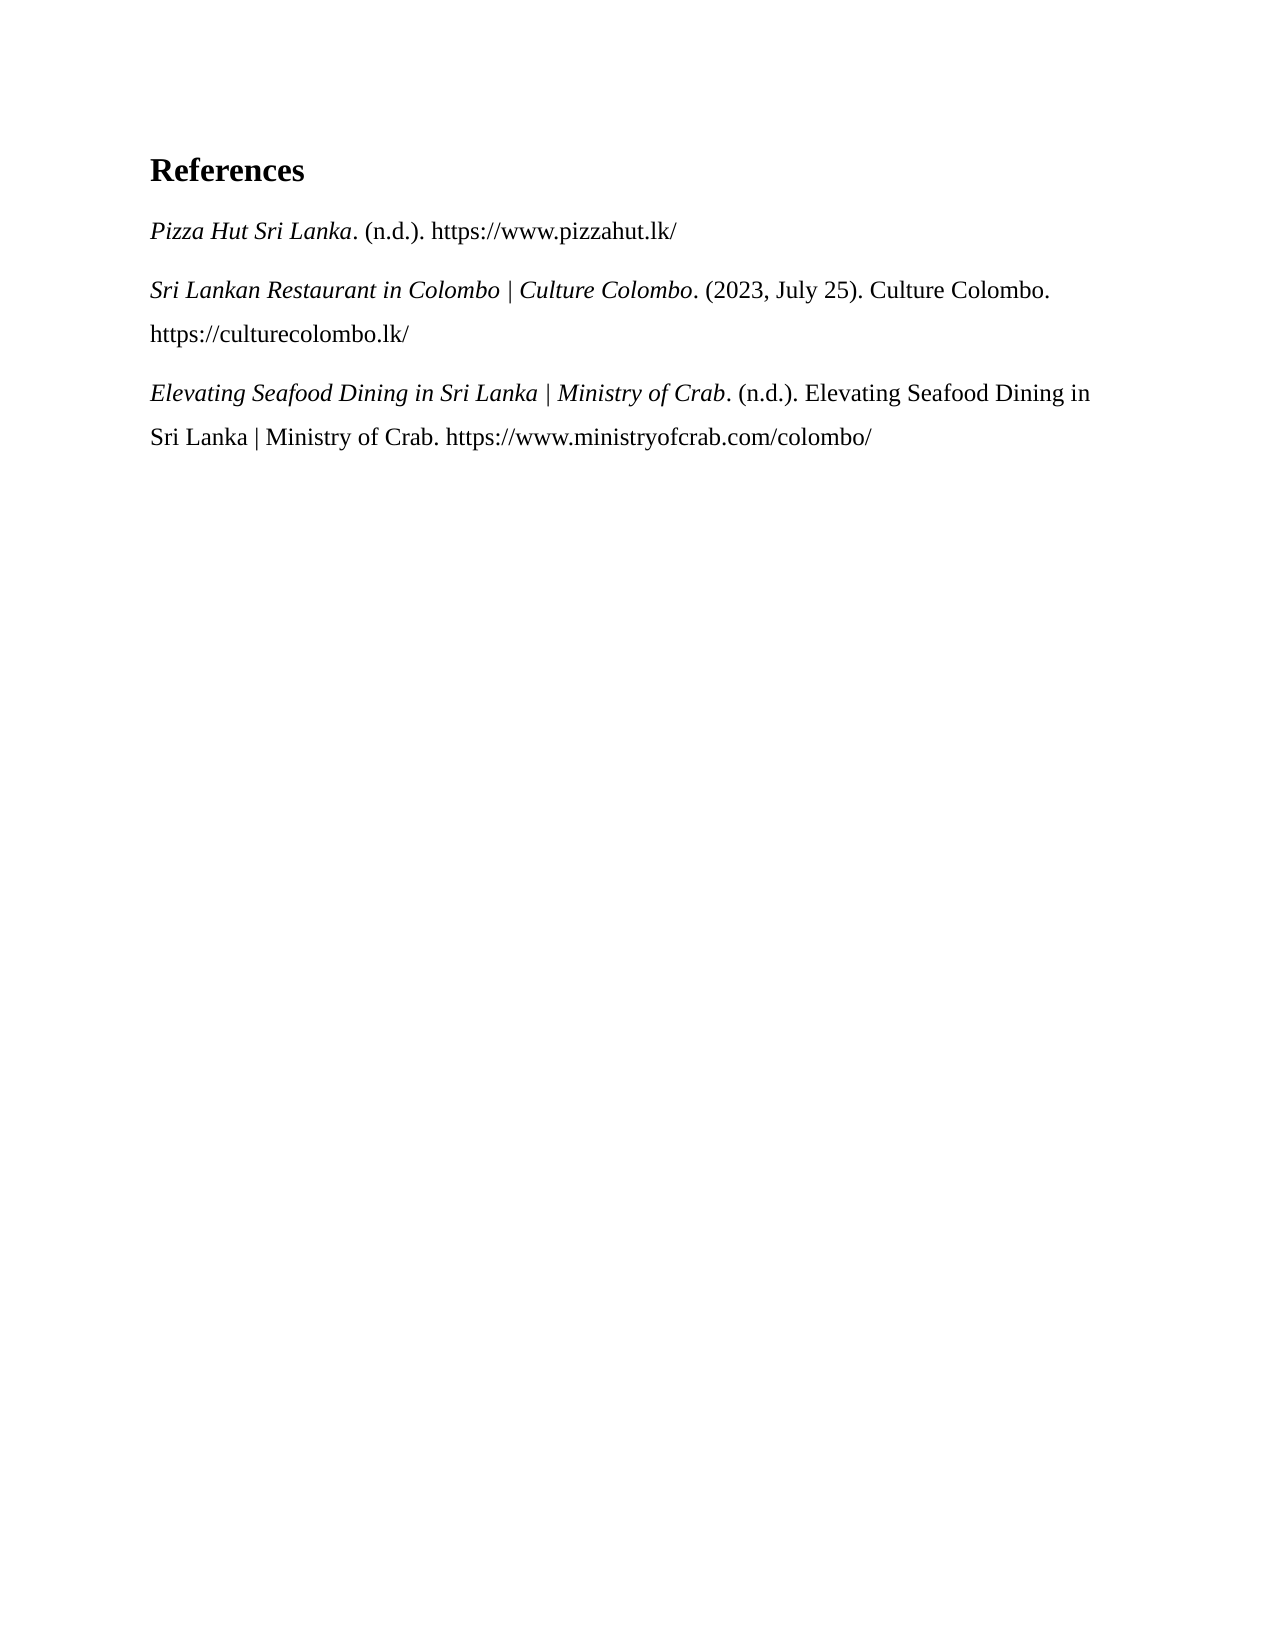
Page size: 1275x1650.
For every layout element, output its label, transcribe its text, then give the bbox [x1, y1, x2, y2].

text Pizza Hut Sri Lanka. (n.d.). https://www.pizzahut.lk/ [150, 216, 1125, 244]
text Sri Lankan Restaurant in Colombo | Culture Colombo. (2023, July 25). Culture Colombo. https://culturecolombo.lk/ [150, 276, 1125, 347]
text Elevating Seafood Dining in Sri Lanka | Ministry of Crab. (n.d.). Elevating Seafood Dining in Sri Lanka | Ministry of Crab. https://www.ministryofcrab.com/colombo/ [150, 378, 1125, 450]
subtitle References [150, 150, 1125, 188]
